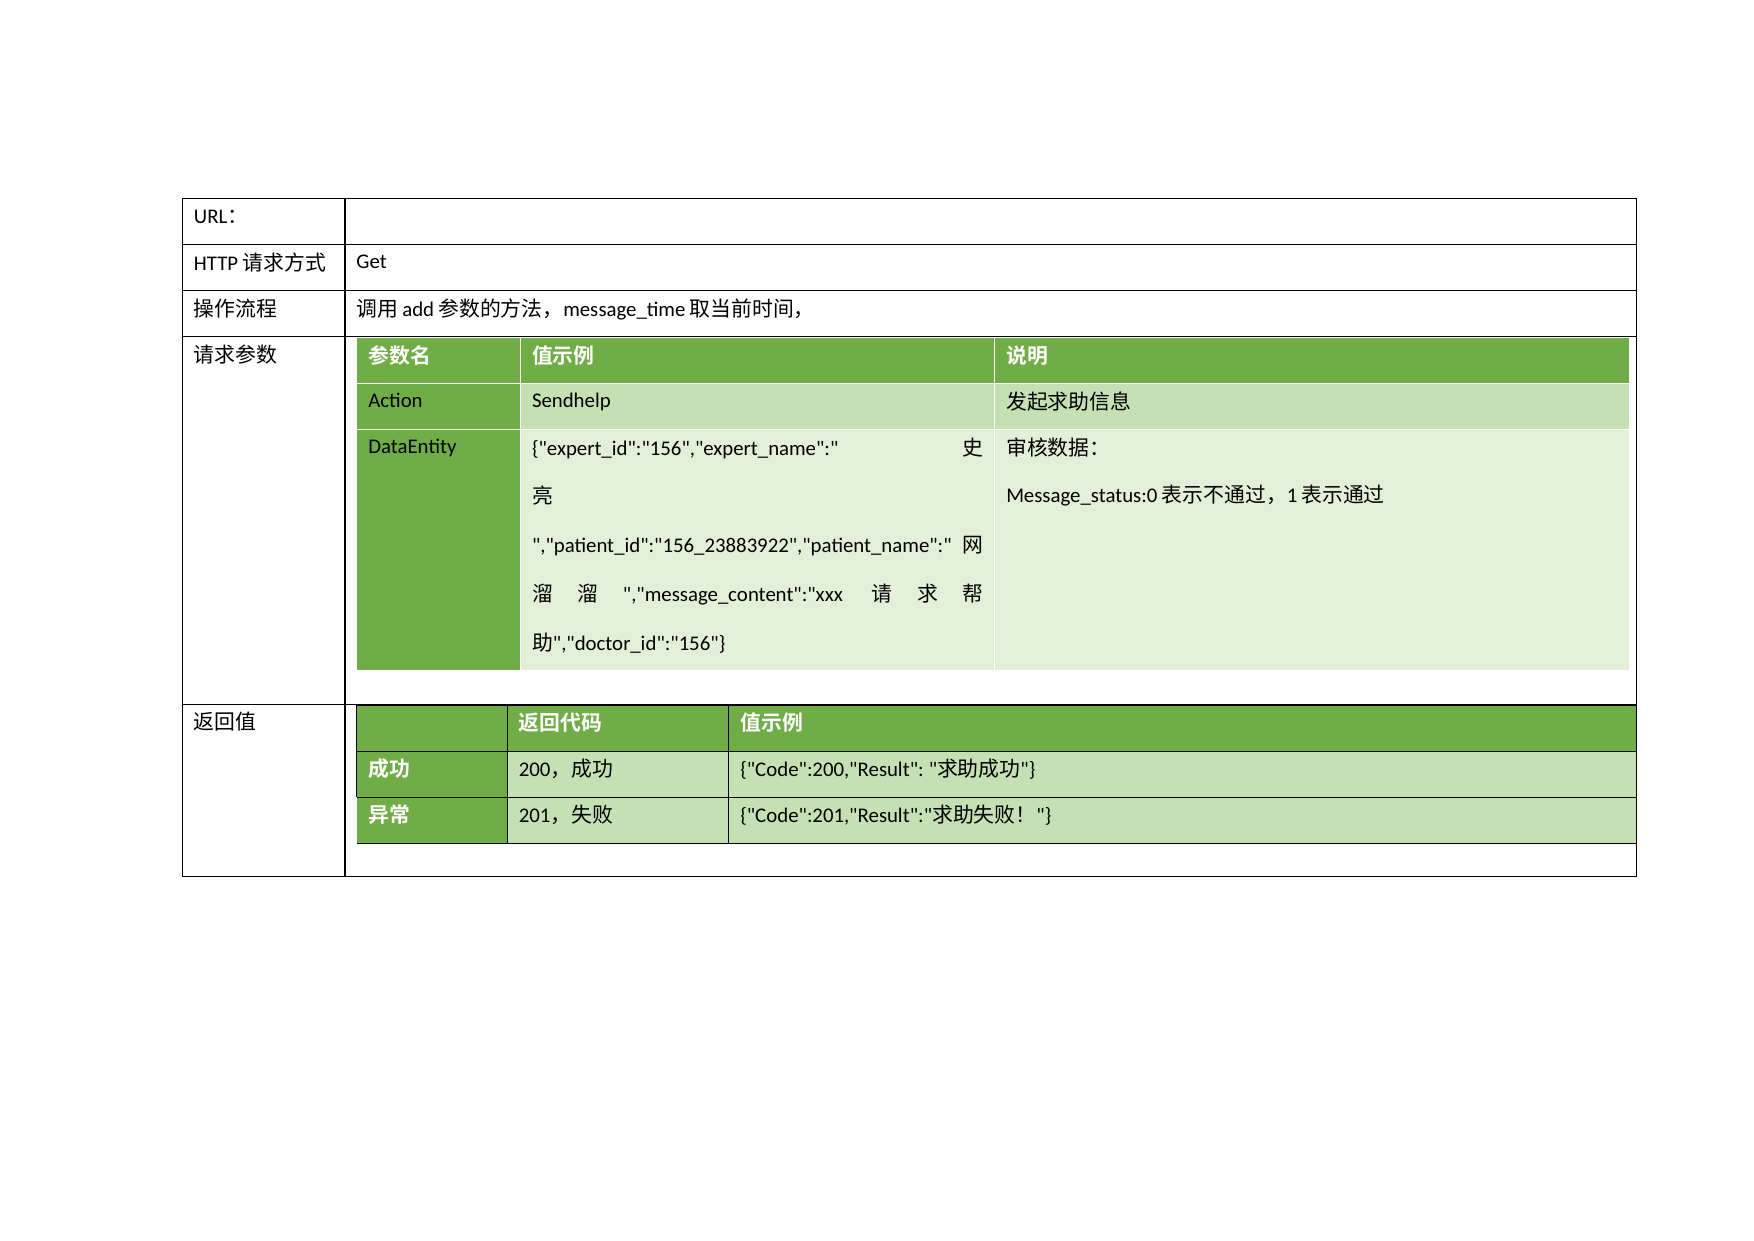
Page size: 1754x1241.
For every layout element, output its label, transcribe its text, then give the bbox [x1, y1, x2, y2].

table_cell [346, 705, 1636, 876]
table_cell 请求参数 [183, 337, 344, 703]
table_cell 调用add参数的方法，message_time取当前时间， [346, 291, 1636, 336]
table_header 调用地址URL： [183, 199, 344, 244]
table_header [346, 199, 1636, 244]
table_cell Get [346, 245, 1636, 290]
table_cell [346, 337, 1636, 703]
table_cell 返回值 [183, 705, 344, 876]
table_cell 操作流程 [183, 291, 344, 336]
table_cell HTTP请求方式 [183, 245, 344, 290]
